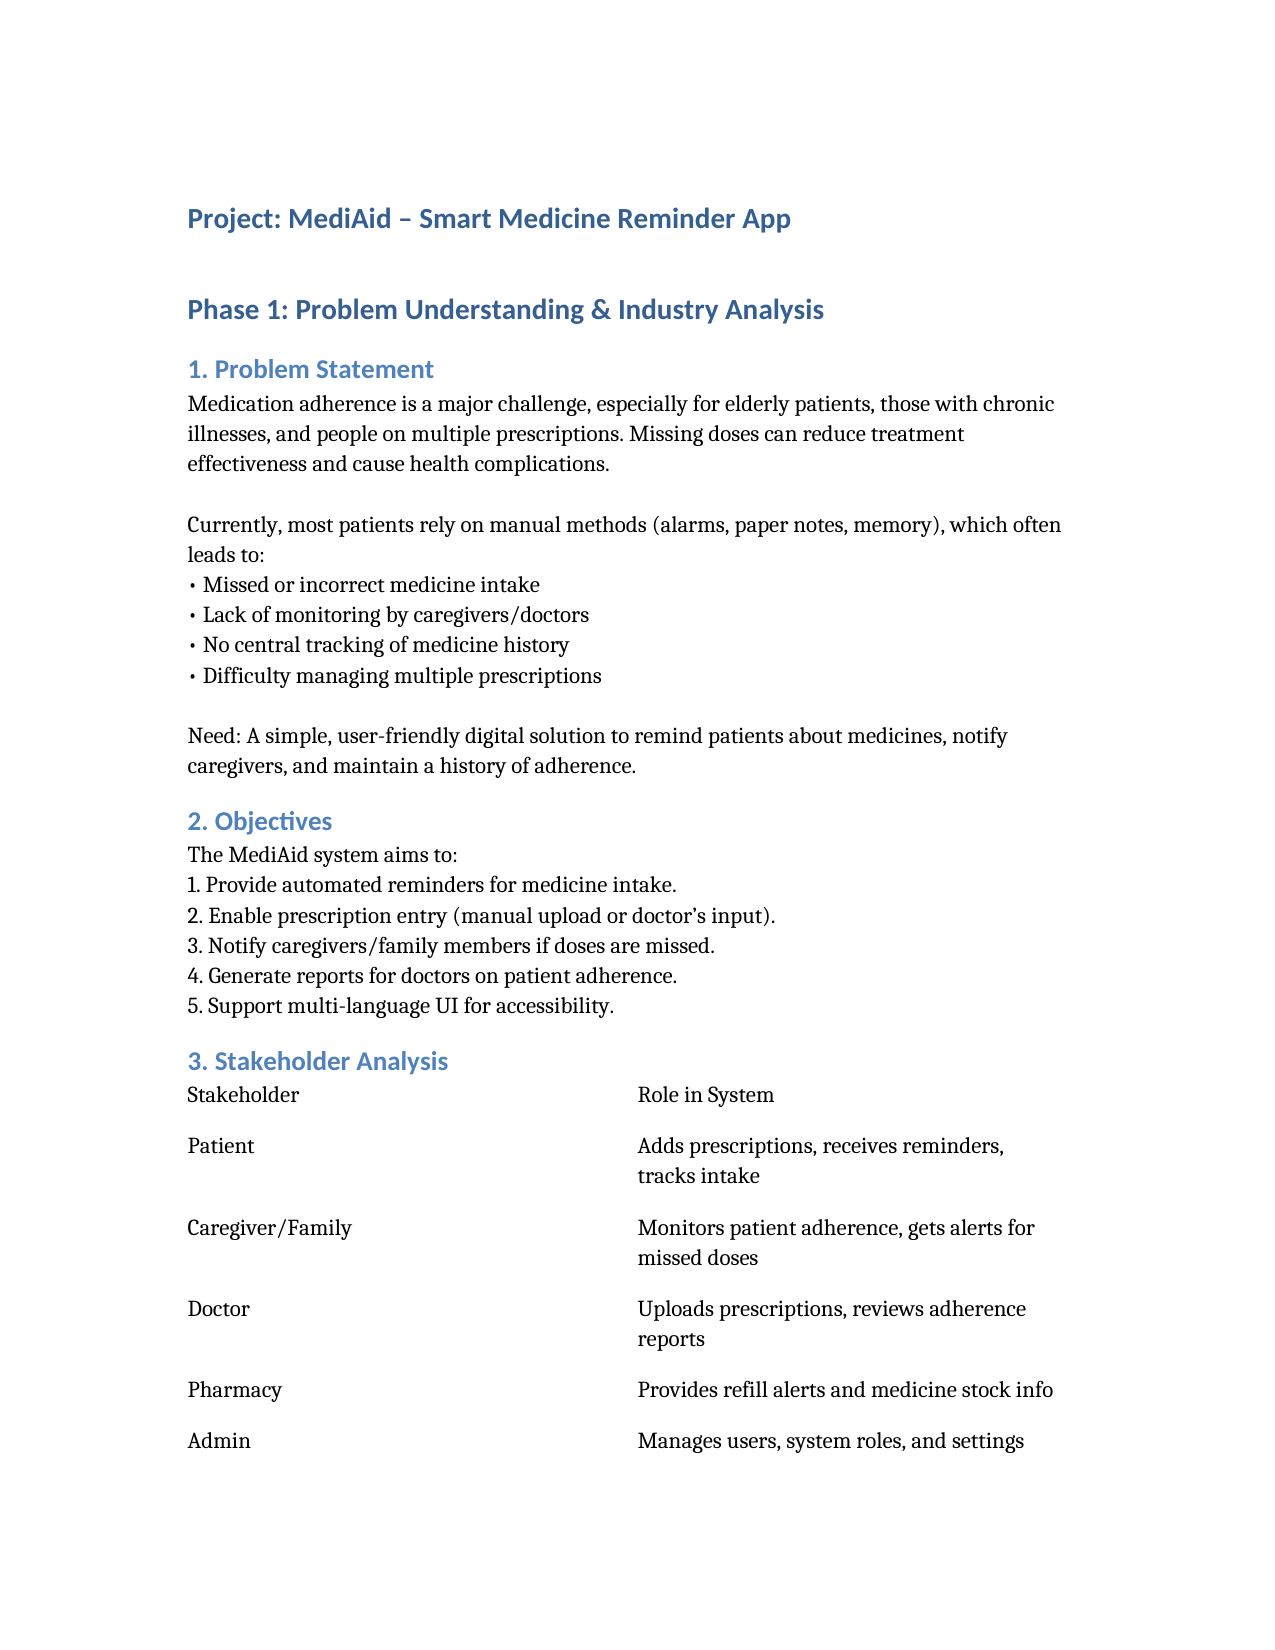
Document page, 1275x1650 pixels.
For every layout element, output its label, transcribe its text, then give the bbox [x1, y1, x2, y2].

table_cell Provides refill alerts and medicine stock info [626, 1377, 1076, 1428]
subtitle 2. Objectives [187, 804, 1087, 837]
table_cell Manages users, system roles, and settings [626, 1428, 1076, 1479]
table_cell Adds prescriptions, receives reminders, tracks intake [626, 1133, 1076, 1214]
table_cell Uploads prescriptions, reviews adherence reports [626, 1296, 1076, 1377]
table_cell Doctor [176, 1296, 626, 1377]
subtitle 1. Problem Statement [187, 353, 1087, 386]
text The MediAid system aims to: 1. Provide automated reminders for medicine intake. 2. Enable prescription entry (manual upload or doctor’s input). 3. Notify caregivers/family members if doses are missed. 4. Generate reports for doctors on patient adherence. 5. Support multi-language UI for accessibility. [187, 842, 1087, 1019]
table_cell Pharmacy [176, 1377, 626, 1428]
subtitle Phase 1: Problem Understanding & Industry Analysis [187, 291, 1087, 327]
table_cell Patient [176, 1133, 626, 1214]
table_header Role in System [626, 1082, 1076, 1133]
text Medication adherence is a major challenge, especially for elderly patients, those with chronic illnesses, and people on multiple prescriptions. Missing doses can reduce treatment effectiveness and cause health complications. Currently, most patients rely on manual methods (alarms, paper notes, memory), which often leads to: • Missed or incorrect medicine intake • Lack of monitoring by caregivers/doctors • No central tracking of medicine history • Difficulty managing multiple prescriptions Need: A simple, user-friendly digital solution to remind patients about medicines, notify caregivers, and maintain a history of adherence. [187, 391, 1087, 779]
table_cell Monitors patient adherence, gets alerts for missed doses [626, 1214, 1076, 1296]
table_cell Admin [176, 1428, 626, 1479]
table_cell Caregiver/Family [176, 1214, 626, 1296]
subtitle Project: MediAid – Smart Medicine Reminder App [187, 200, 1087, 236]
table_header Stakeholder [176, 1082, 626, 1133]
subtitle 3. Stakeholder Analysis [187, 1044, 1087, 1077]
